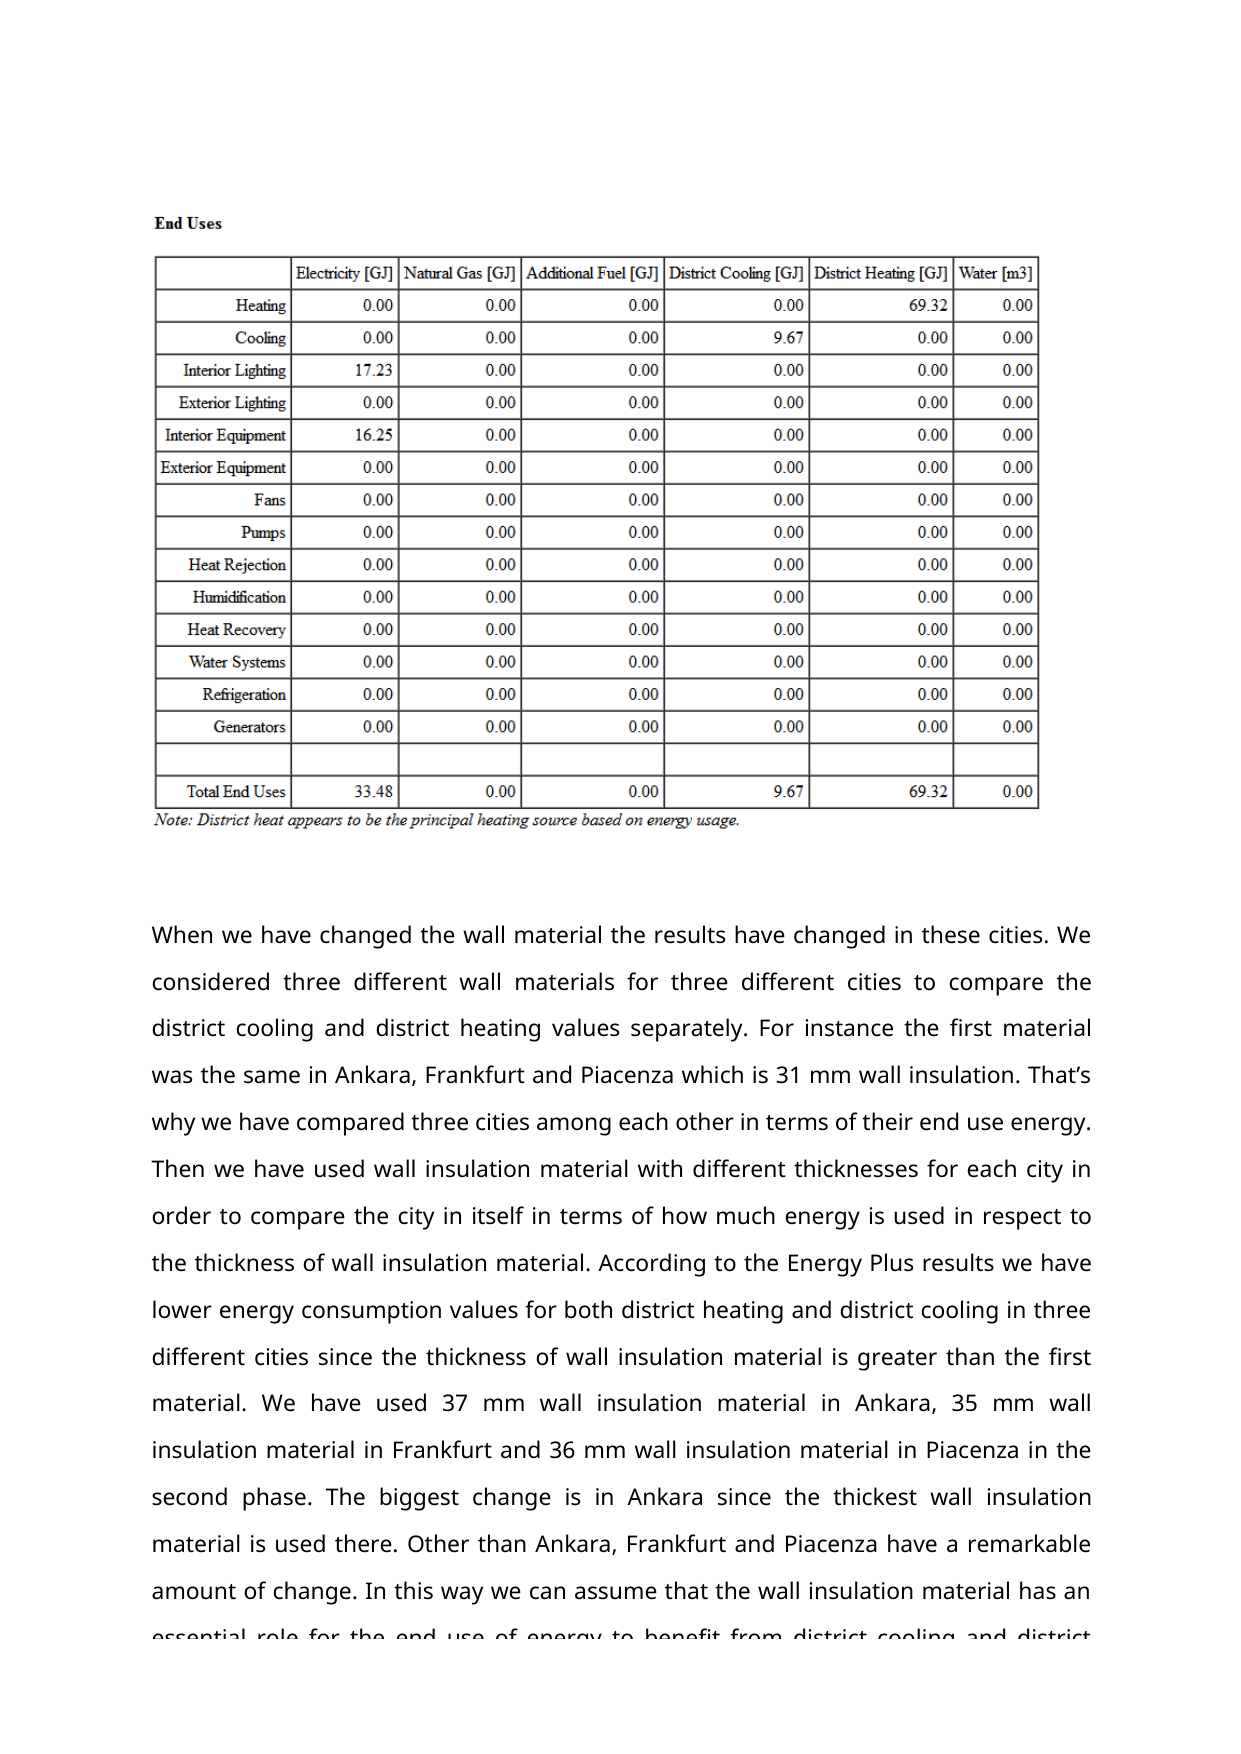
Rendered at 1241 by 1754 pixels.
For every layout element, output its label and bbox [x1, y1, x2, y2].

picture [147, 204, 1093, 835]
